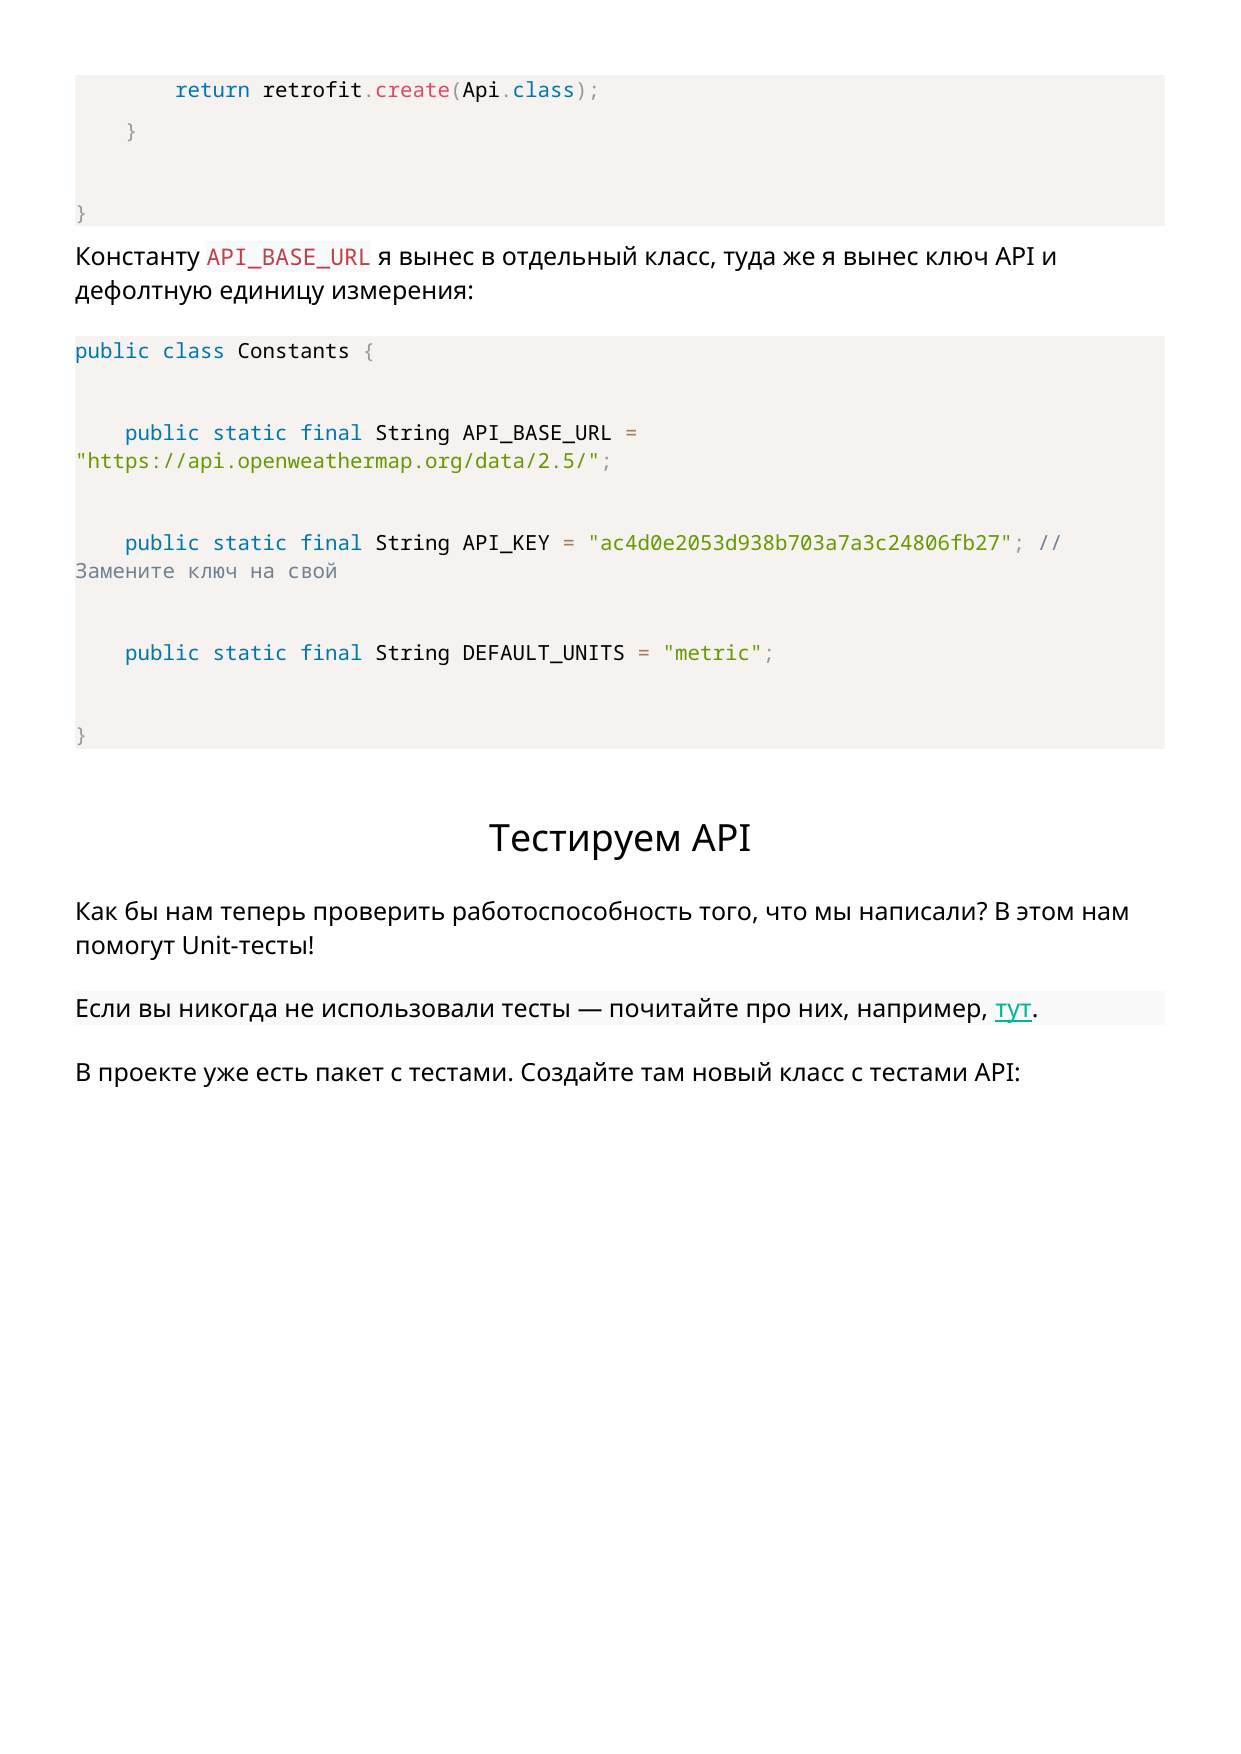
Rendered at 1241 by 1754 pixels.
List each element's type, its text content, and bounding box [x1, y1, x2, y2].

text } [75, 116, 1165, 144]
text public class Constants { [75, 336, 1165, 364]
text Тестируем API [75, 811, 1165, 862]
text В проекте уже есть пакет с тестами. Создайте там новый класс с тестами API: [75, 1054, 1165, 1088]
text Если вы никогда не использовали тесты — почитайте про них, например, тут. [75, 991, 1165, 1025]
text public static final String API_BASE_URL = "https://api.openweathermap.org/data/2.5/"; [75, 418, 1165, 475]
text Как бы нам теперь проверить работоспособность того, что мы написали? В этом нам помогут Unit-тесты! [75, 894, 1165, 962]
text Константу API_BASE_URL я вынес в отдельный класс, туда же я вынес ключ API и дефолтную единицу измерения: [75, 239, 1165, 307]
text public static final String DEFAULT_UNITS = "metric"; [75, 638, 1165, 667]
text } [75, 198, 1165, 226]
text public static final String API_KEY = "ac4d0e2053d938b703a7a3c24806fb27"; // Замените ключ на свой [75, 528, 1165, 585]
text } [75, 720, 1165, 749]
text return retrofit.create(Api.class); [75, 75, 1165, 103]
